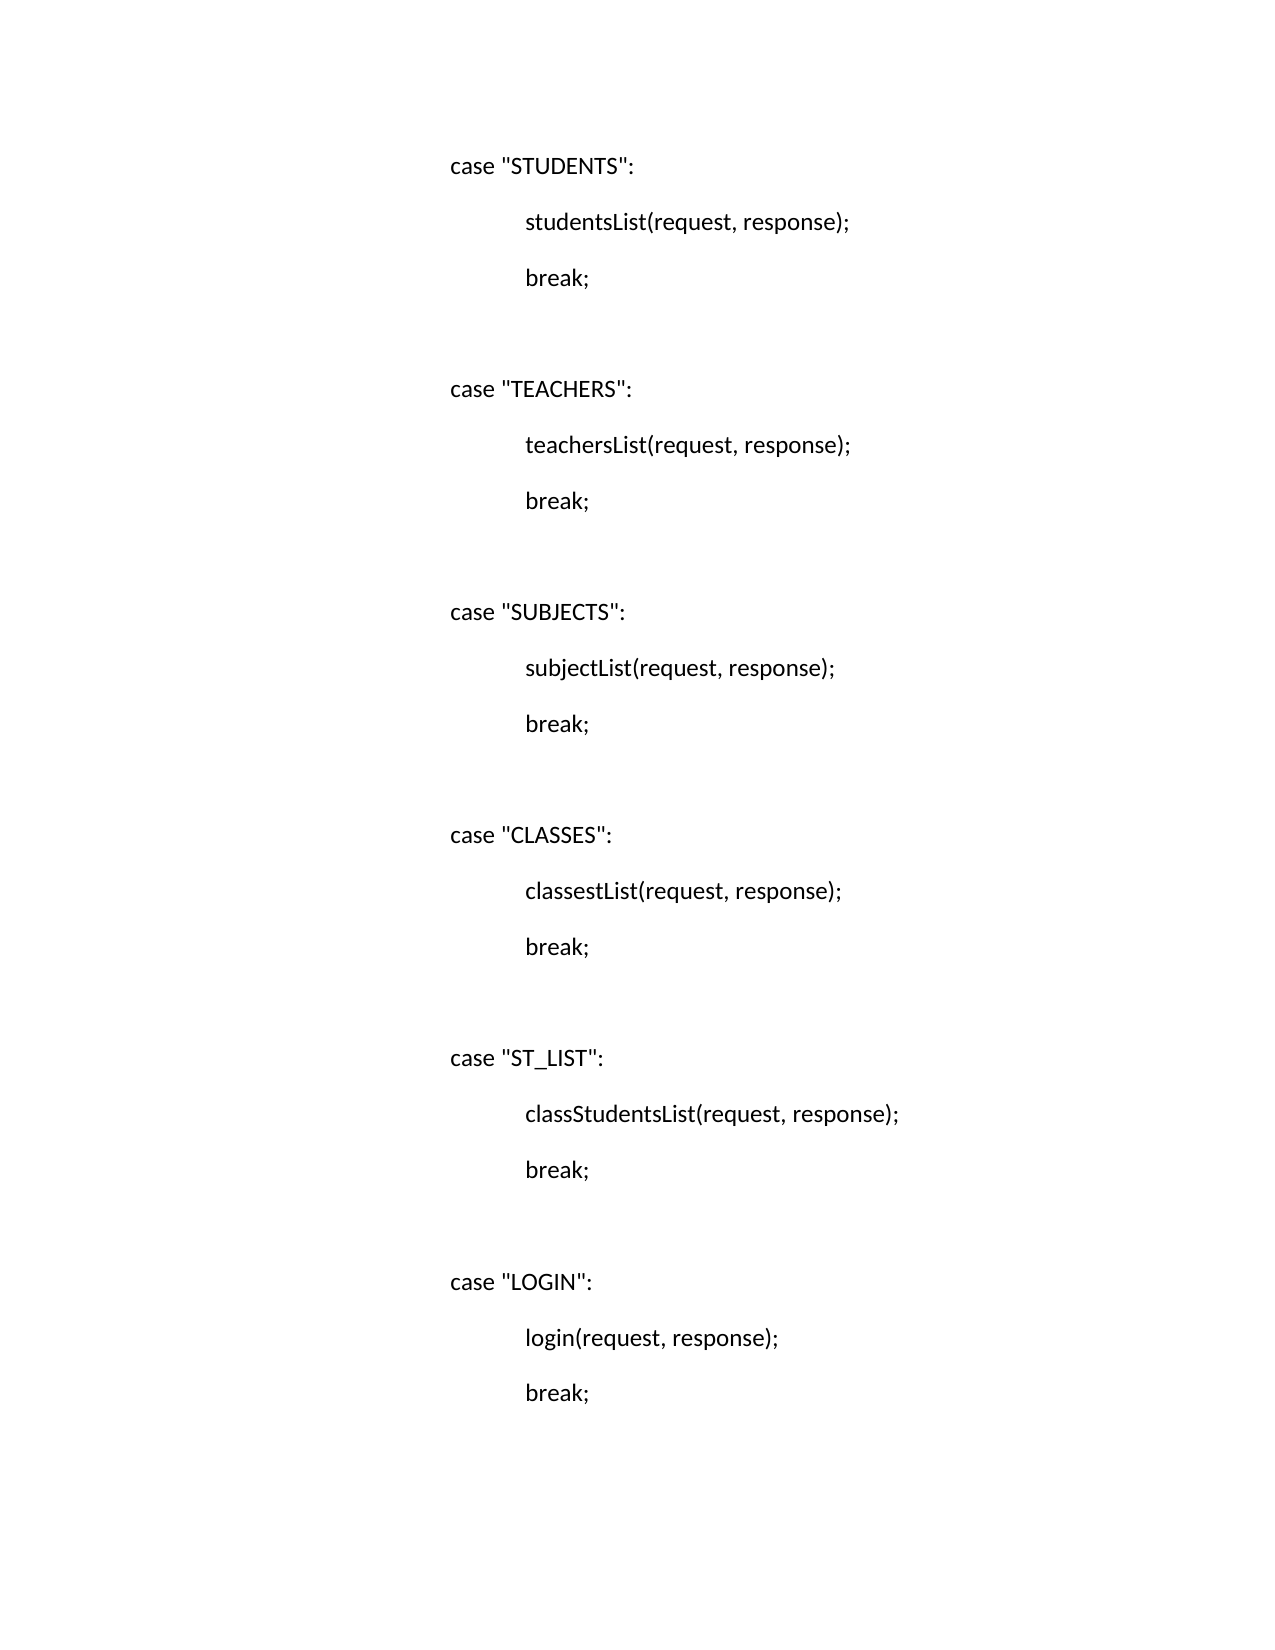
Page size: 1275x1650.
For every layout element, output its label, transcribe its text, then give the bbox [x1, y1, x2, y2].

text login(request, response); break; [525, 1322, 781, 1408]
text studentsList(request, response); break; [525, 206, 881, 292]
text classStudentsList(request, response); break; [525, 1098, 903, 1185]
text case "LOGIN": [450, 1266, 1137, 1296]
text subjectList(request, response); break; [525, 652, 881, 738]
text classestList(request, response); break; [525, 875, 844, 962]
text case "ST_LIST": [450, 1042, 1137, 1073]
text case "STUDENTS": [450, 150, 1137, 181]
text teachersList(request, response); break; [525, 429, 853, 515]
text case "SUBJECTS": [450, 596, 1137, 627]
text case "CLASSES": [450, 819, 1137, 850]
text case "TEACHERS": [450, 373, 1137, 404]
